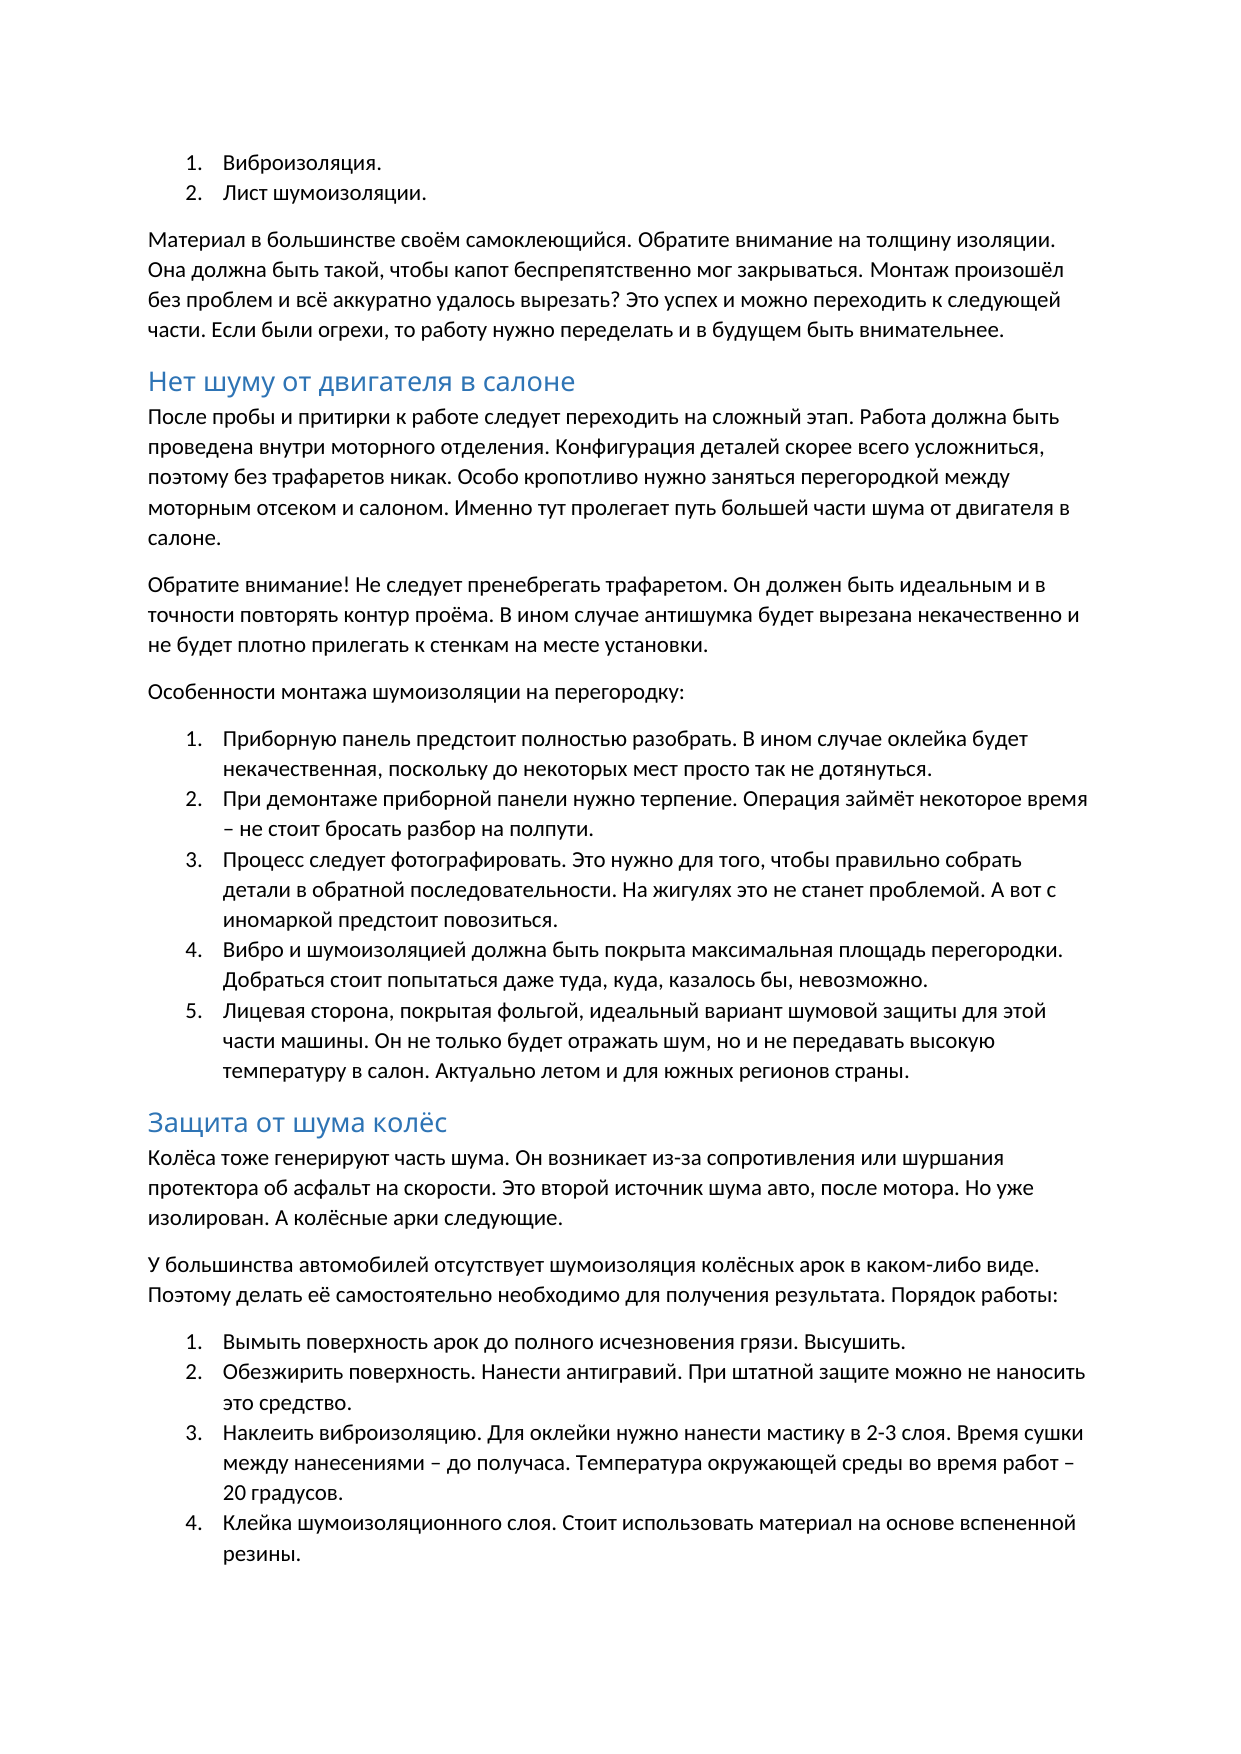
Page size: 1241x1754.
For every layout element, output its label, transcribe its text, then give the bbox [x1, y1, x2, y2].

list Процесс следует фотографировать. Это нужно для того, чтобы правильно собрать детали в обратной последовательности. На жигулях это не станет проблемой. А вот с иномаркой предстоит повозиться. [185, 845, 1093, 933]
text После пробы и притирки к работе следует переходить на сложный этап. Работа должна быть проведена внутри моторного отделения. Конфигурация деталей скорее всего усложниться, поэтому без трафаретов никак. Особо кропотливо нужно заняться перегородкой между моторным отсеком и салоном. Именно тут пролегает путь большей части шума от двигателя в салоне. [148, 402, 1093, 551]
list При демонтаже приборной панели нужно терпение. Операция займёт некоторое время – не стоит бросать разбор на полпути. [185, 784, 1093, 842]
list Лист шумоизоляции. [185, 178, 1093, 206]
list Лицевая сторона, покрытая фольгой, идеальный вариант шумовой защиты для этой части машины. Он не только будет отражать шум, но и не передавать высокую температуру в салон. Актуально летом и для южных регионов страны. [185, 996, 1093, 1084]
list Приборную панель предстоит полностью разобрать. В ином случае оклейка будет некачественная, поскольку до некоторых мест просто так не дотянуться. [185, 724, 1093, 782]
subtitle Нет шуму от двигателя в салоне [148, 362, 1093, 399]
text Обратите внимание! Не следует пренебрегать трафаретом. Он должен быть идеальным и в точности повторять контур проёма. В ином случае антишумка будет вырезана некачественно и не будет плотно прилегать к стенкам на месте установки. [148, 570, 1093, 658]
subtitle Защита от шума колёс [148, 1103, 1093, 1140]
list Обезжирить поверхность. Нанести антигравий. При штатной защите можно не наносить это средство. [185, 1357, 1093, 1416]
list Виброизоляция. [185, 148, 1093, 176]
text У большинства автомобилей отсутствует шумоизоляция колёсных арок в каком-либо виде. Поэтому делать её самостоятельно необходимо для получения результата. Порядок работы: [148, 1250, 1093, 1308]
list Клейка шумоизоляционного слоя. Стоит использовать материал на основе вспененной резины. [185, 1508, 1093, 1567]
list Наклеить виброизоляцию. Для оклейки нужно нанести мастику в 2-3 слоя. Время сушки между нанесениями – до получаса. Температура окружающей среды во время работ – 20 градусов. [185, 1418, 1093, 1506]
text Особенности монтажа шумоизоляции на перегородку: [148, 677, 1093, 705]
text Материал в большинстве своём самоклеющийся. Обратите внимание на толщину изоляции. Она должна быть такой, чтобы капот беспрепятственно мог закрываться. Монтаж произошёл без проблем и всё аккуратно удалось вырезать? Это успех и можно переходить к следующей части. Если были огрехи, то работу нужно переделать и в будущем быть внимательнее. [148, 225, 1093, 343]
text Колёса тоже генерируют часть шума. Он возникает из-за сопротивления или шуршания протектора об асфальт на скорости. Это второй источник шума авто, после мотора. Но уже изолирован. А колёсные арки следующие. [148, 1143, 1093, 1231]
list Вымыть поверхность арок до полного исчезновения грязи. Высушить. [185, 1327, 1093, 1355]
list Вибро и шумоизоляцией должна быть покрыта максимальная площадь перегородки. Добраться стоит попытаться даже туда, куда, казалось бы, невозможно. [185, 935, 1093, 993]
